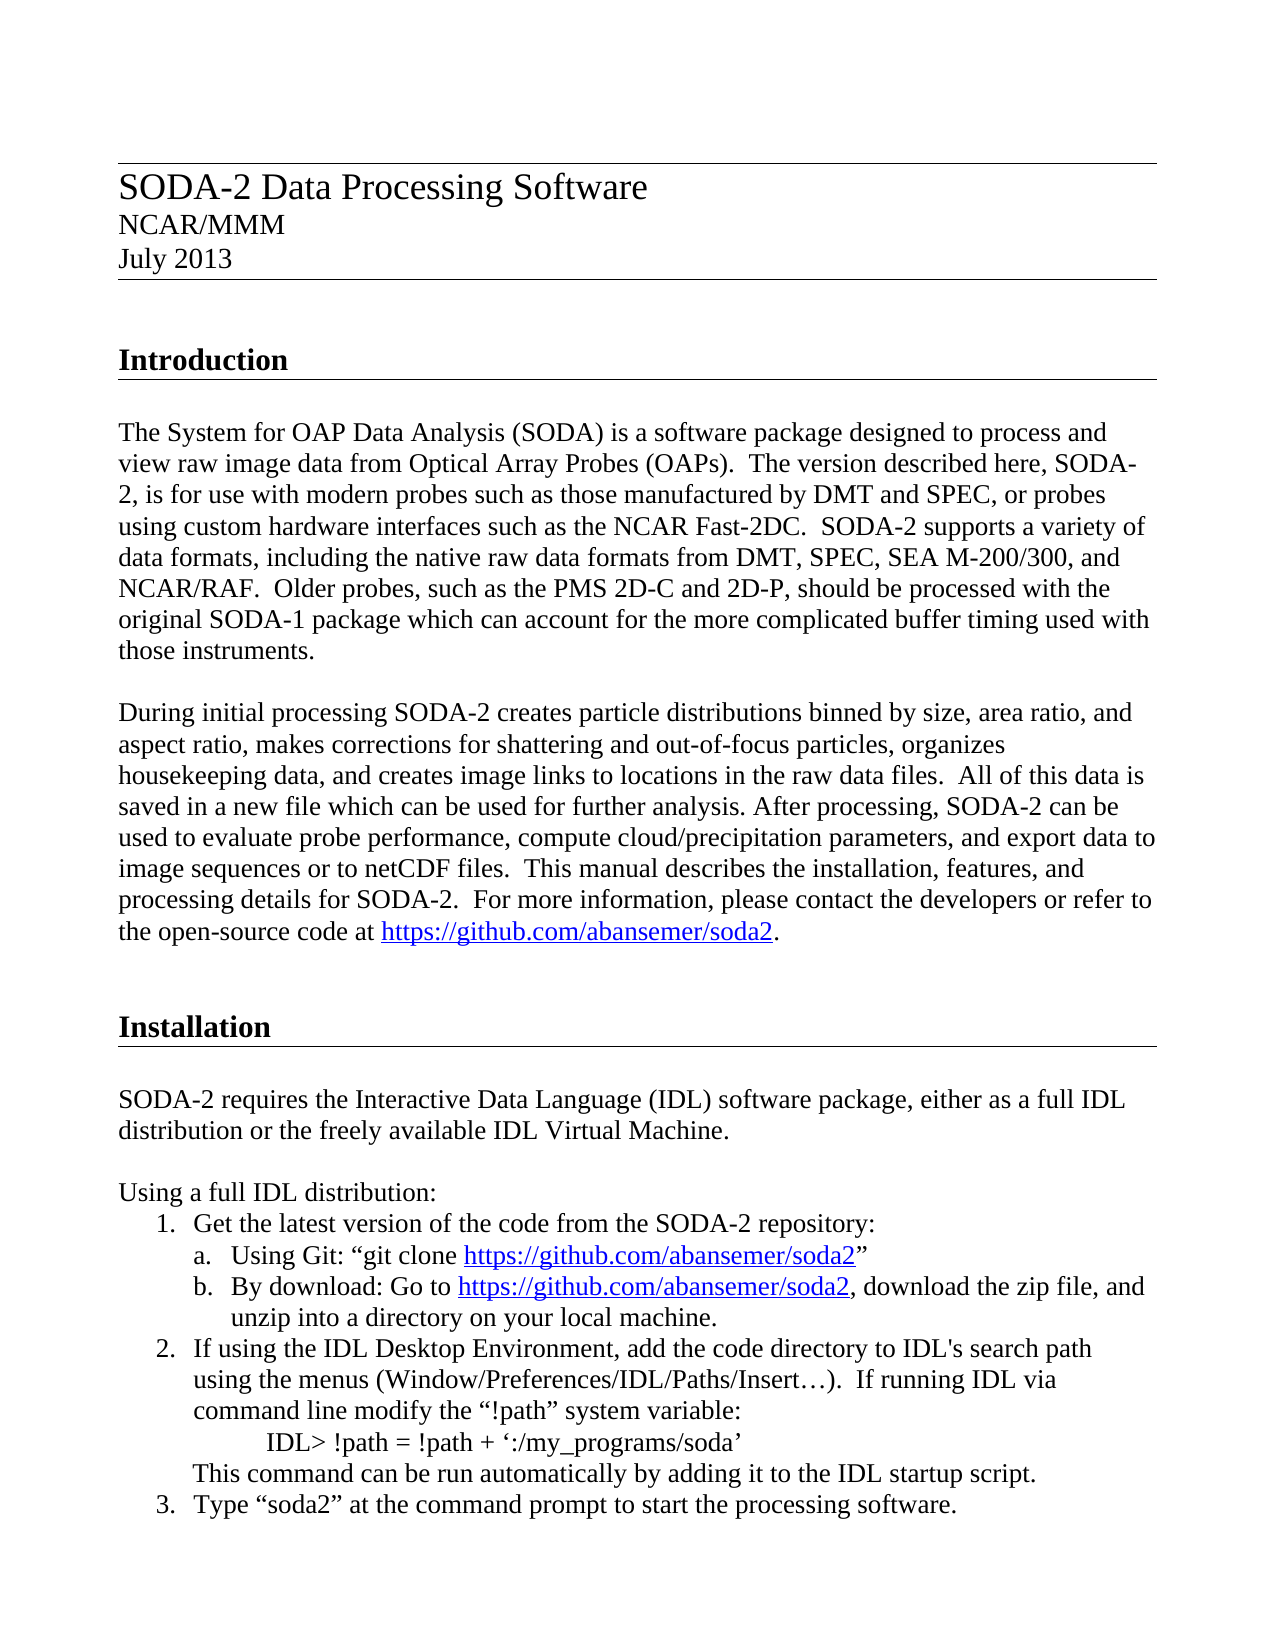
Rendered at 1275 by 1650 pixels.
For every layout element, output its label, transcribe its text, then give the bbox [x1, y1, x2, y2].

list By download: Go to https://github.com/abansemer/soda2, download the zip file, and unzip into a directory on your local machine. [193, 1270, 1157, 1332]
list Using Git: “git clone https://github.com/abansemer/soda2” [193, 1239, 1157, 1270]
text The System for OAP Data Analysis (SODA) is a software package designed to process and view raw image data from Optical Array Probes (OAPs). The version described here, SODA-2, is for use with modern probes such as those manufactured by DMT and SPEC, or probes using custom hardware interfaces such as the NCAR Fast-2DC. SODA-2 supports a variety of data formats, including the native raw data formats from DMT, SPEC, SEA M-200/300, and NCAR/RAF. Older probes, such as the PMS 2D-C and 2D-P, should be processed with the original SODA-1 package which can account for the more complicated buffer timing used with those instruments. [118, 416, 1157, 665]
text Using a full IDL distribution: [118, 1176, 1157, 1208]
text SODA-2 requires the Interactive Data Language (IDL) software package, either as a full IDL distribution or the freely available IDL Virtual Machine. [118, 1083, 1157, 1145]
text SODA-2 Data Processing Software [118, 164, 1157, 207]
text Installation [118, 1008, 1157, 1046]
text NCAR/MMM [118, 207, 1157, 241]
text This command can be run automatically by adding it to the IDL startup script. [118, 1457, 1157, 1488]
text Introduction [118, 341, 1157, 379]
text During initial processing SODA-2 creates particle distributions binned by size, area ratio, and aspect ratio, makes corrections for shattering and out-of-focus particles, organizes housekeeping data, and creates image links to locations in the raw data files. All of this data is saved in a new file which can be used for further analysis. After processing, SODA-2 can be used to evaluate probe performance, compute cloud/precipitation parameters, and export data to image sequences or to netCDF files. This manual describes the installation, features, and processing details for SODA-2. For more information, please contact the developers or refer to the open-source code at https://github.com/abansemer/soda2. [118, 697, 1157, 946]
text July 2013 [118, 241, 1157, 279]
list If using the IDL Desktop Environment, add the code directory to IDL's search path using the menus (Window/Preferences/IDL/Paths/Insert…). If running IDL via command line modify the “!path” system variable: [156, 1332, 1157, 1426]
list Type “soda2” at the command prompt to start the processing software. [156, 1488, 1157, 1519]
text IDL> !path = !path + ‘:/my_programs/soda’ [193, 1426, 1157, 1457]
list Get the latest version of the code from the SODA-2 repository: [156, 1208, 1157, 1239]
